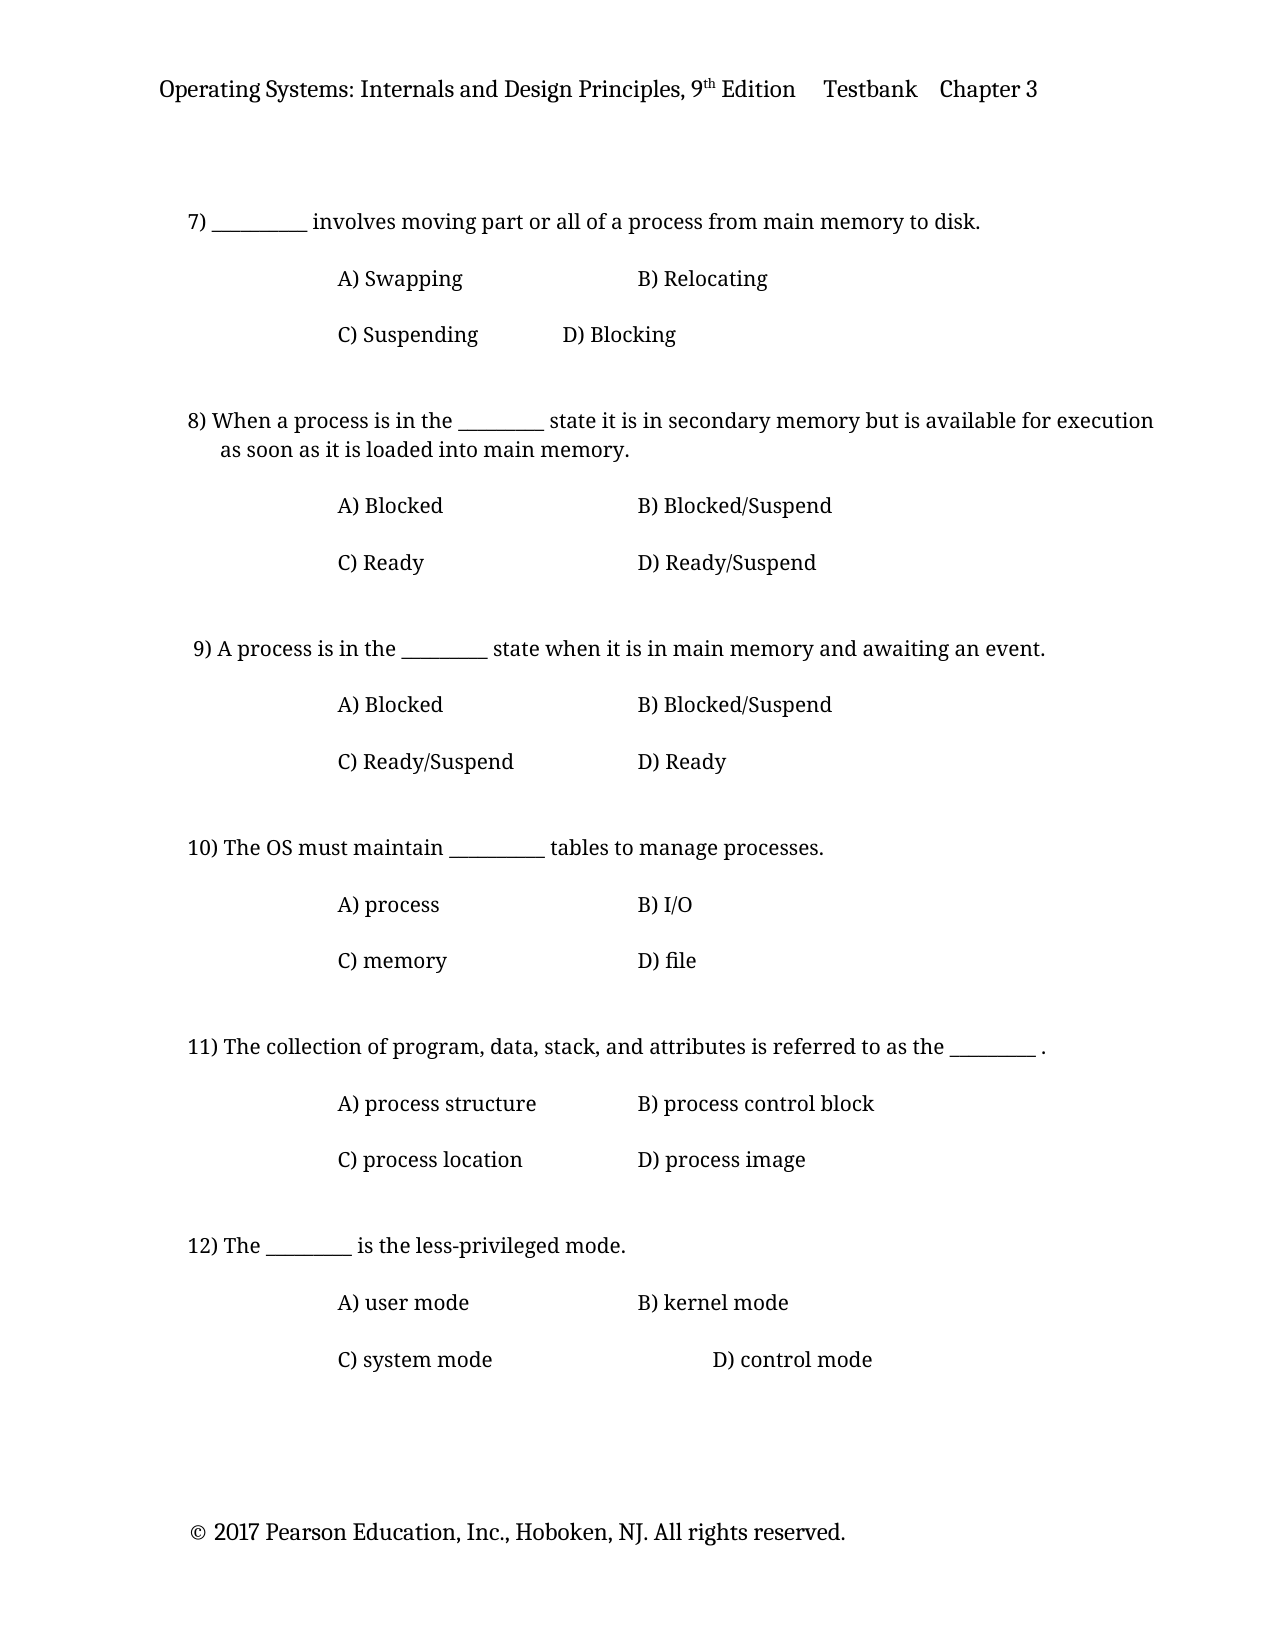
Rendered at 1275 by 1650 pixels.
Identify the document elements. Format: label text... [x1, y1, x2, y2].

text C) memory D) file [300, 947, 1275, 975]
text A) Blocked B) Blocked/Suspend [300, 492, 1275, 520]
text A) user mode B) kernel mode [300, 1288, 1275, 1316]
text 11) The collection of program, data, stack, and attributes is referred to as the _________ . [187, 1032, 1275, 1060]
text C) system mode D) control mode [300, 1345, 1275, 1373]
text as soon as it is loaded into main memory. [187, 435, 1275, 463]
text 9) A process is in the _________ state when it is in main memory and awaiting an event. [187, 634, 1275, 662]
text A) process structure B) process control block [300, 1089, 1275, 1117]
text C) Ready/Suspend D) Ready [300, 747, 1275, 776]
text 10) The OS must maintain __________ tables to manage processes. [187, 833, 1275, 861]
text 12) The _________ is the less-privileged mode. [187, 1231, 1275, 1259]
text A) Blocked B) Blocked/Suspend [300, 691, 1275, 719]
text C) process location D) process image [300, 1146, 1275, 1174]
text 8) When a process is in the _________ state it is in secondary memory but is available for execution [187, 406, 1275, 435]
text A) process B) I/O [300, 890, 1275, 918]
text A) Swapping B) Relocating [300, 264, 1275, 292]
text C) Ready D) Ready/Suspend [300, 548, 1275, 577]
text C) Suspending D) Blocking [300, 321, 1275, 349]
text 7) __________ involves moving part or all of a process from main memory to disk. [187, 207, 1275, 235]
